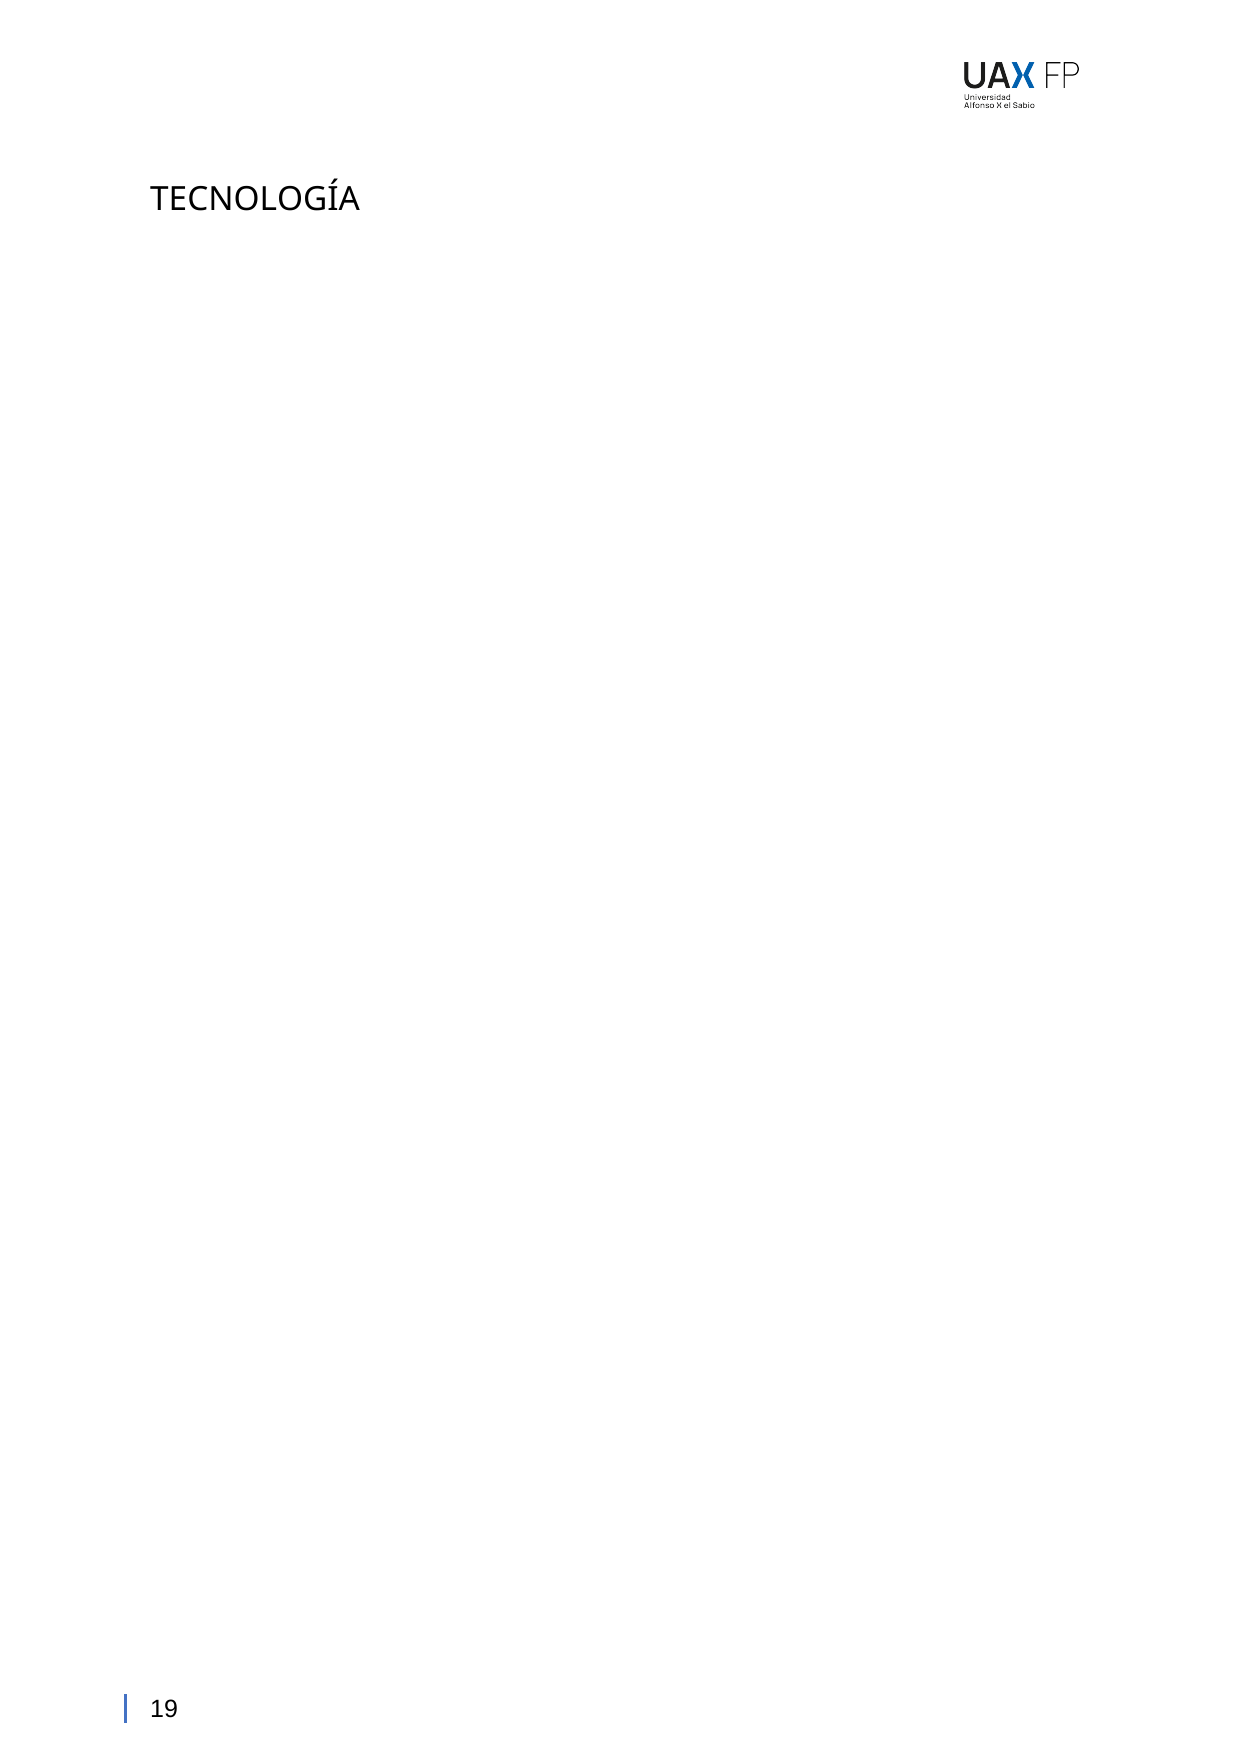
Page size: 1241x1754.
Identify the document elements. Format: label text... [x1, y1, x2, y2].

picture [951, 50, 1092, 121]
subtitle TECNOLOGÍA [150, 175, 1090, 220]
